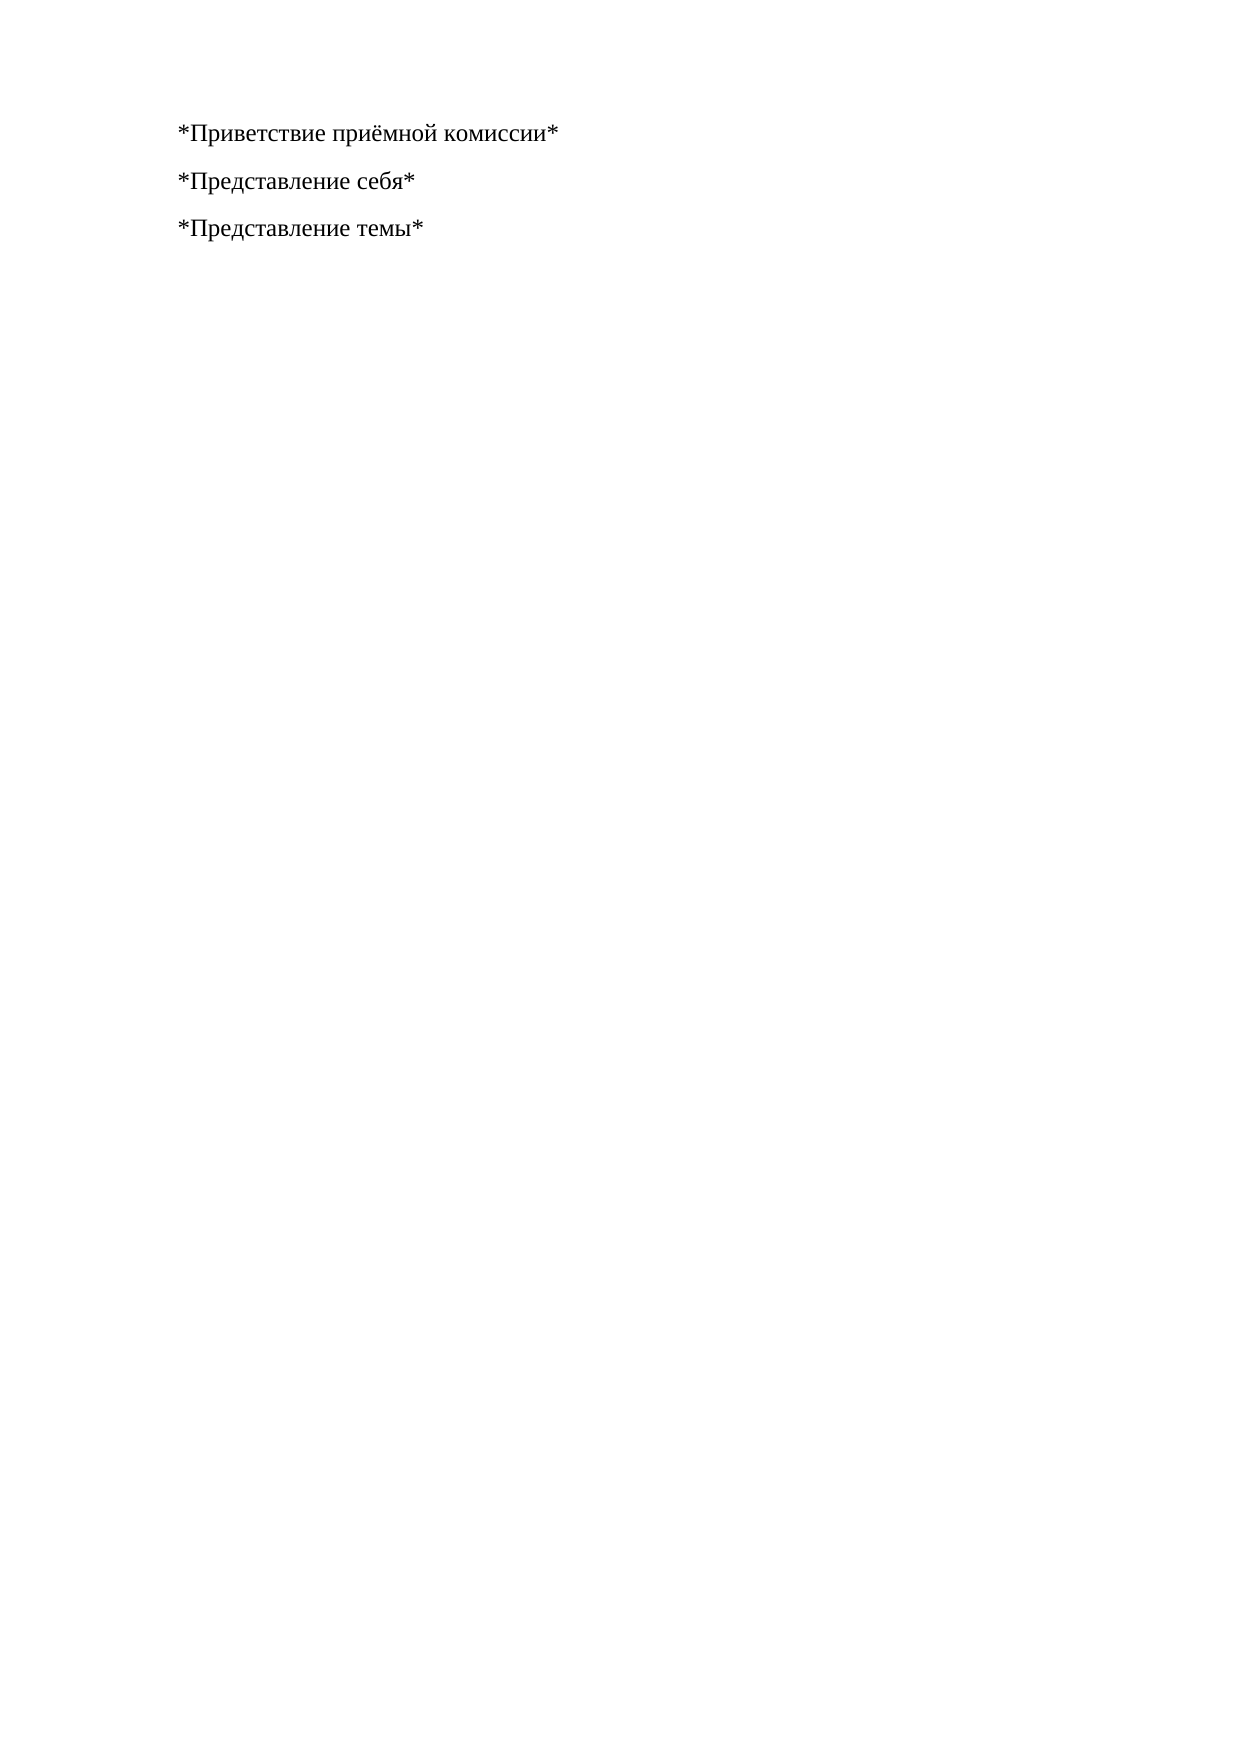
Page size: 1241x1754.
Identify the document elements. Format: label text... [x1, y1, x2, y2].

text *Представление темы* [177, 213, 1152, 242]
text *Приветствие приёмной комиссии* [177, 118, 1152, 147]
text *Представление себя* [177, 166, 1152, 194]
